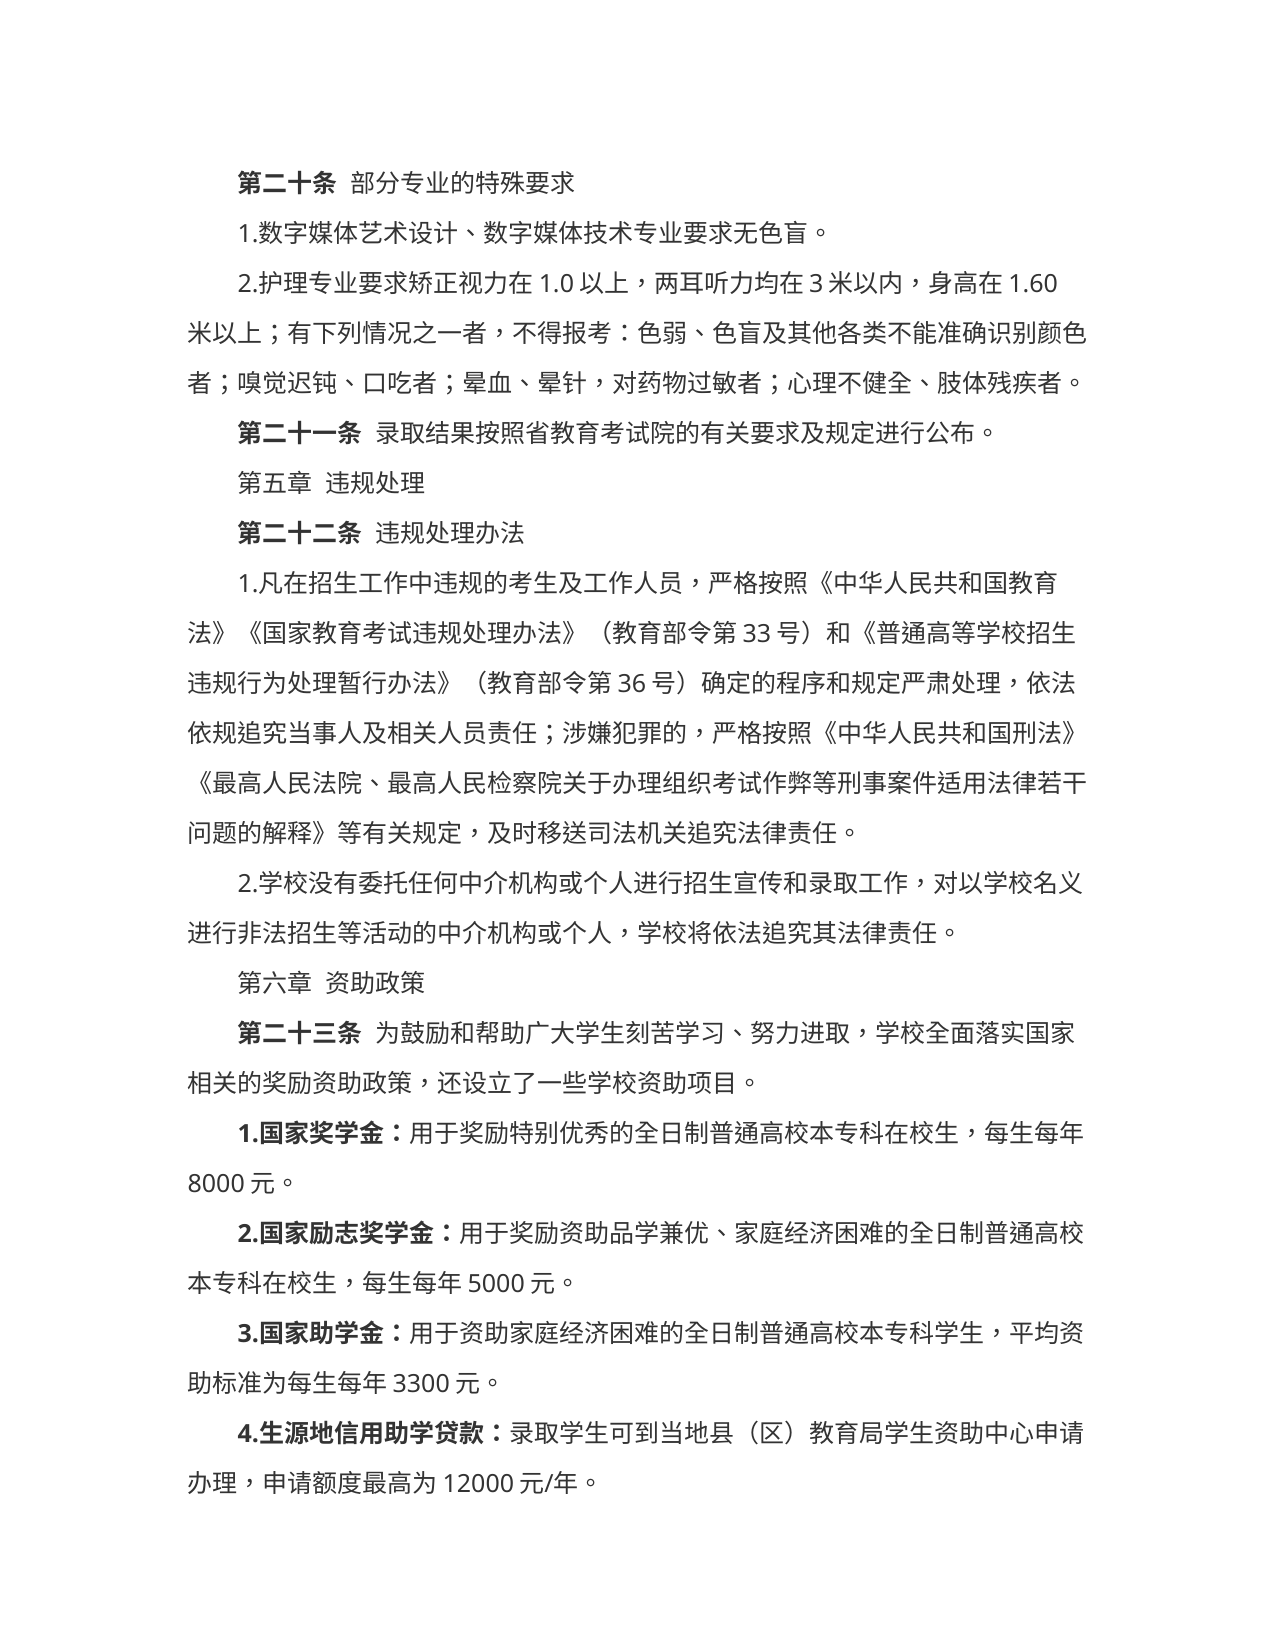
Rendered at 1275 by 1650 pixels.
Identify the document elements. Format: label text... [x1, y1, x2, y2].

text 2.护理专业要求矫正视力在1.0以上，两耳听力均在3米以内，身高在1.60米以上；有下列情况之一者，不得报考：色弱、色盲及其他各类不能准确识别颜色者；嗅觉迟钝、口吃者；晕血、晕针，对药物过敏者；心理不健全、肢体残疾者。 [187, 250, 1087, 400]
text 3.国家助学金：用于资助家庭经济困难的全日制普通高校本专科学生，平均资助标准为每生每年3300元。 [187, 1300, 1087, 1400]
text 第五章 违规处理 [187, 450, 1087, 500]
text 2.学校没有委托任何中介机构或个人进行招生宣传和录取工作，对以学校名义进行非法招生等活动的中介机构或个人，学校将依法追究其法律责任。 [187, 850, 1087, 950]
text 1.数字媒体艺术设计、数字媒体技术专业要求无色盲。 [187, 200, 1087, 250]
text 第二十三条 为鼓励和帮助广大学生刻苦学习、努力进取，学校全面落实国家相关的奖励资助政策，还设立了一些学校资助项目。 [187, 1000, 1087, 1100]
text 第二十一条 录取结果按照省教育考试院的有关要求及规定进行公布。 [187, 400, 1087, 450]
text 第六章 资助政策 [187, 950, 1087, 1000]
text 第二十条 部分专业的特殊要求 [187, 150, 1087, 200]
text 4.生源地信用助学贷款：录取学生可到当地县（区）教育局学生资助中心申请办理，申请额度最高为12000元/年。 [187, 1400, 1087, 1500]
text 第二十二条 违规处理办法 [187, 500, 1087, 550]
text 1.国家奖学金：用于奖励特别优秀的全日制普通高校本专科在校生，每生每年8000元。 [187, 1100, 1087, 1200]
text 1.凡在招生工作中违规的考生及工作人员，严格按照《中华人民共和国教育法》《国家教育考试违规处理办法》（教育部令第33号）和《普通高等学校招生违规行为处理暂行办法》（教育部令第36号）确定的程序和规定严肃处理，依法依规追究当事人及相关人员责任；涉嫌犯罪的，严格按照《中华人民共和国刑法》《最高人民法院、最高人民检察院关于办理组织考试作弊等刑事案件适用法律若干问题的解释》等有关规定，及时移送司法机关追究法律责任。 [187, 550, 1087, 850]
text 2.国家励志奖学金：用于奖励资助品学兼优、家庭经济困难的全日制普通高校本专科在校生，每生每年5000元。 [187, 1200, 1087, 1300]
